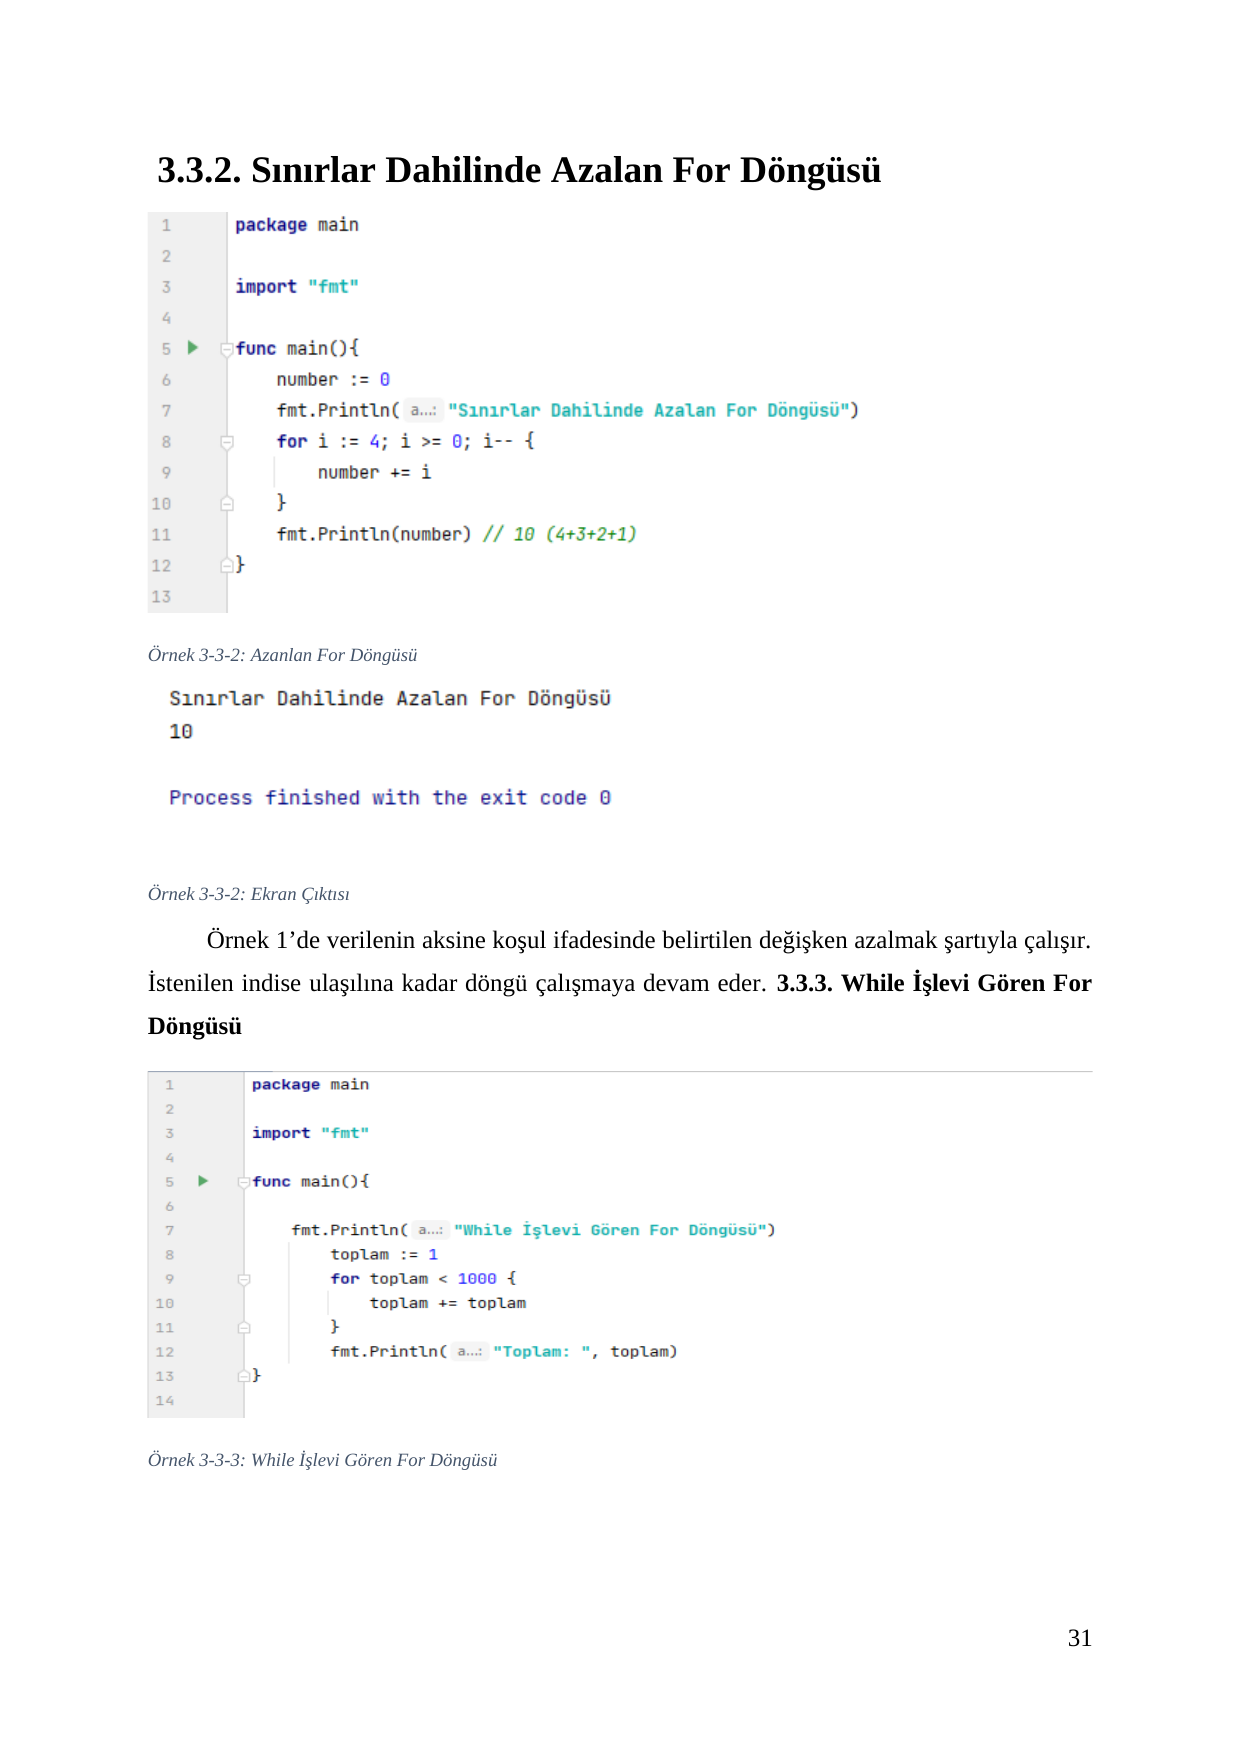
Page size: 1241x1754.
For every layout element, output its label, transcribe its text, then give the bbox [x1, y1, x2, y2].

text Örnek 1’de verilenin aksine koşul ifadesinde belirtilen değişken azalmak şartıyla çalışır. İstenilen indise ulaşılına kadar döngü çalışmaya devam eder. 3.3.3. While İşlevi Gören For Döngüsü [148, 925, 1093, 1040]
picture [147, 212, 1093, 613]
picture [147, 1071, 1093, 1418]
picture [154, 686, 1086, 852]
text Örnek 3-3-2: Azanlan For Döngüsü [148, 644, 1093, 665]
subtitle 3.3.2. Sınırlar Dahilinde Azalan For Döngüsü [148, 148, 1093, 191]
text Örnek 3-3-2: Ekran Çıktısı [148, 883, 1093, 904]
text Örnek 3-3-3: While İşlevi Gören For Döngüsü [148, 1449, 1093, 1471]
